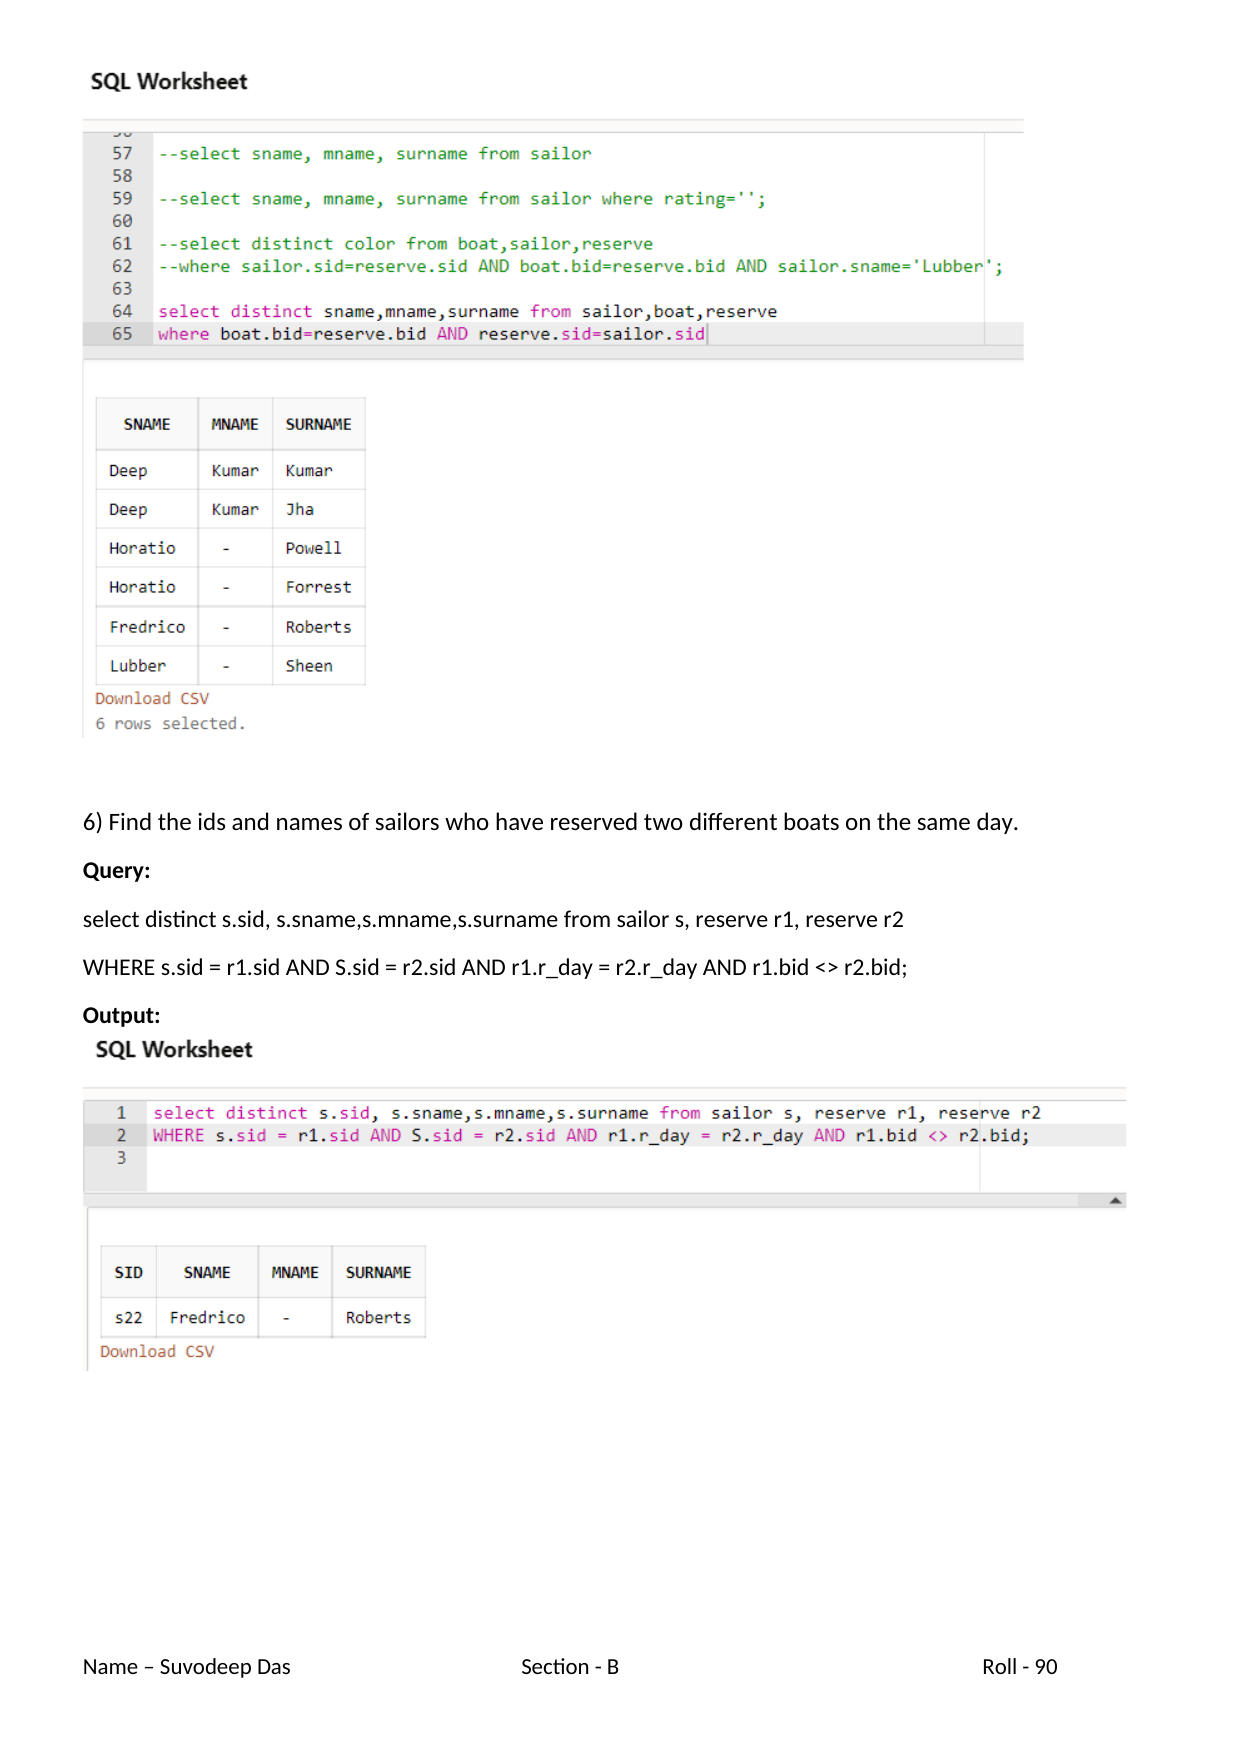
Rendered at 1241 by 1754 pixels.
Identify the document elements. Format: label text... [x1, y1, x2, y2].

text Output: [83, 1000, 1157, 1029]
picture [82, 1031, 1127, 1371]
text Query: [83, 856, 1157, 885]
picture [82, 59, 1024, 738]
text select distinct s.sid, s.sname,s.mname,s.surname from sailor s, reserve r1, reserve r2 [83, 904, 1157, 933]
text WHERE s.sid = r1.sid AND S.sid = r2.sid AND r1.r_day = r2.r_day AND r1.bid <> r2.bid; [83, 952, 1157, 981]
text 6) Find the ids and names of sailors who have reserved two different boats on the same day. [83, 806, 1157, 837]
